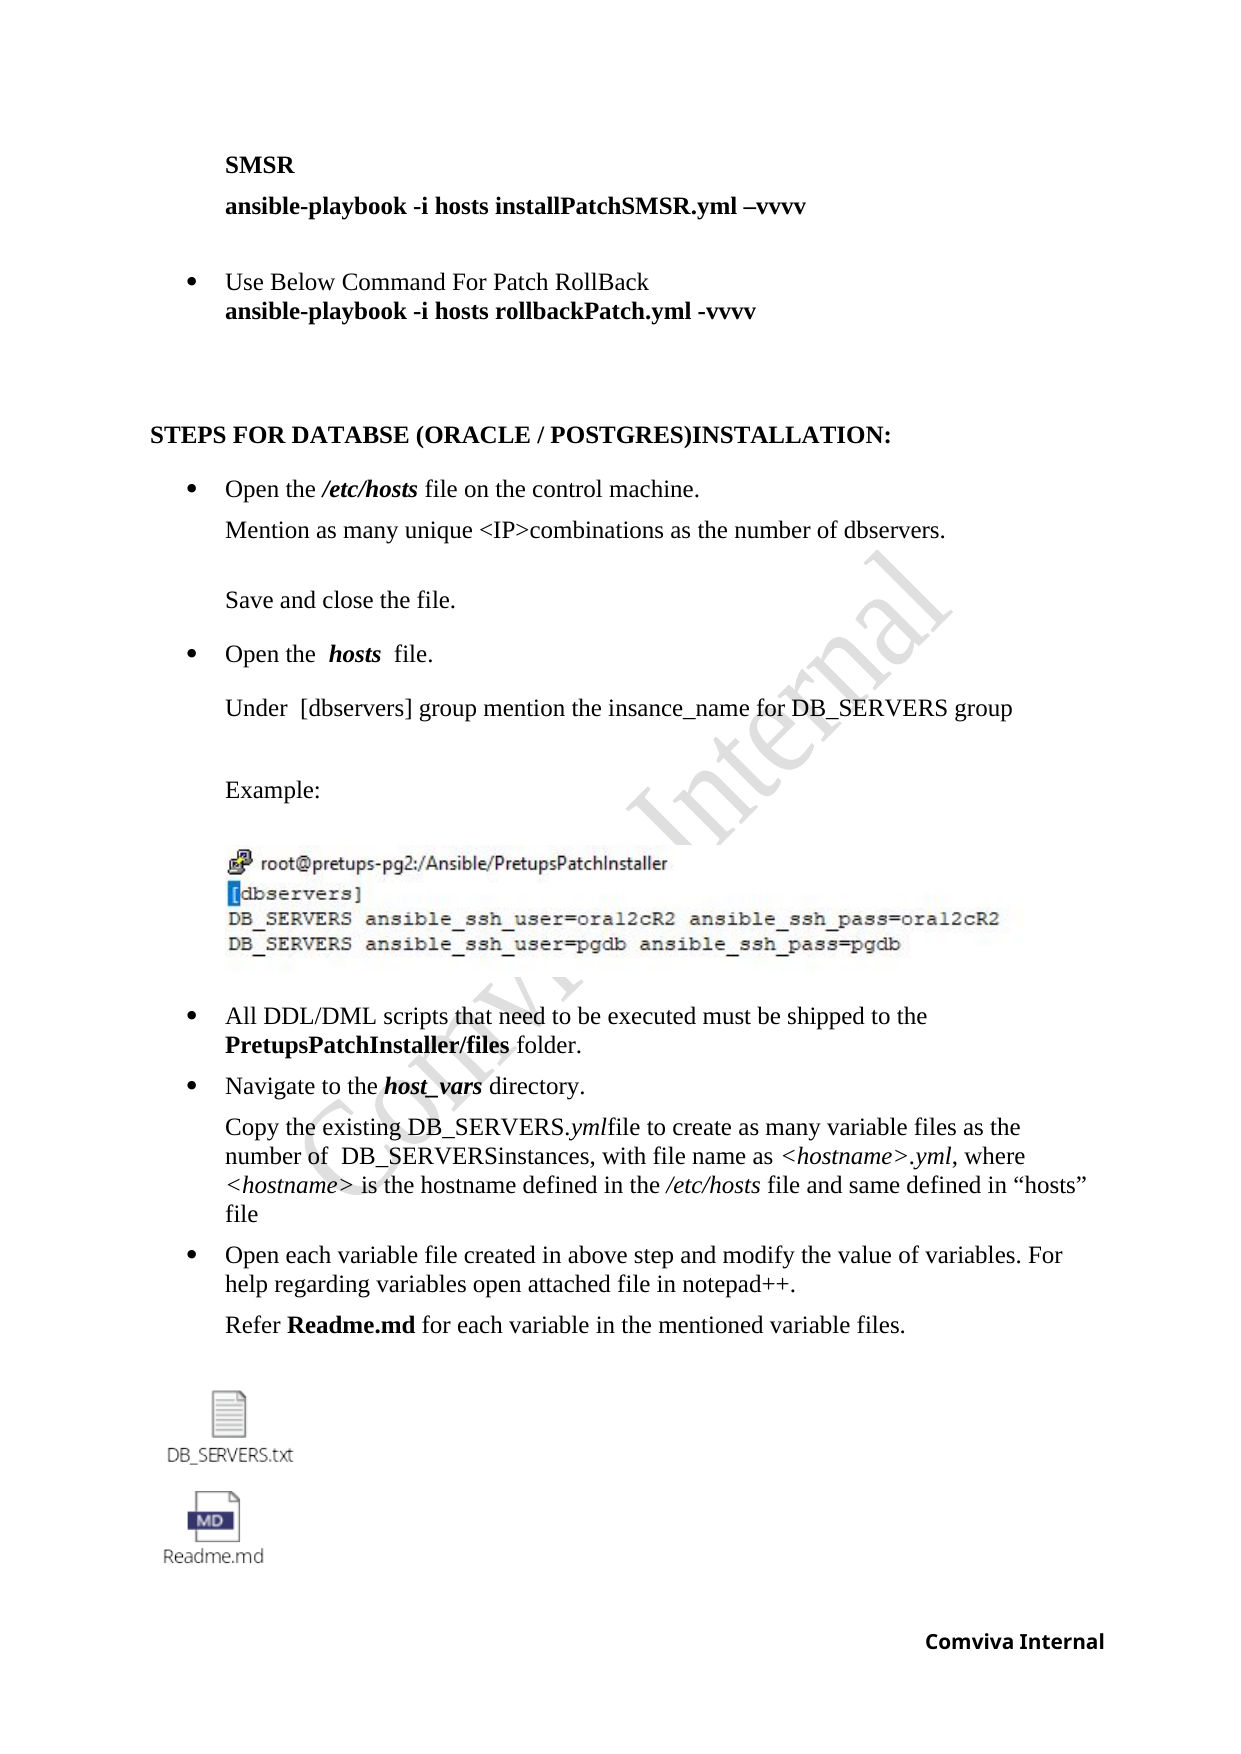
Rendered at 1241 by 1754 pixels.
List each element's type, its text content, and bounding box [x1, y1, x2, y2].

text Under [dbservers] group mention the insance_name for DB_SERVERS group [225, 693, 1090, 722]
text Example: [225, 775, 1090, 804]
text Refer Readme.md for each variable in the mentioned variable files. [225, 1310, 1090, 1339]
list Use Below Command For Patch RollBack [187, 267, 1090, 296]
list Open each variable file created in above step and modify the value of variables. For help regarding variables open attached file in notepad++. [187, 1240, 1090, 1297]
text ansible-playbook -i hosts installPatchSMSR.yml –vvvv [225, 191, 1090, 220]
picture [225, 845, 1060, 977]
text STEPS FOR DATABSE (ORACLE / POSTGRES)INSTALLATION: [150, 420, 1090, 449]
text SMSR [150, 150, 1090, 179]
text Save and close the file. [150, 585, 1090, 614]
text ansible-playbook -i hosts rollbackPatch.yml -vvvv [150, 296, 1090, 325]
text Mention as many unique <IP>combinations as the number of dbservers. [225, 515, 1090, 544]
list All DDL/DML scripts that need to be executed must be shipped to the PretupsPatchInstaller/files folder. [187, 1001, 1090, 1059]
list Open the /etc/hosts file on the control machine. [187, 474, 1090, 503]
list Open the hosts file. [187, 639, 1090, 668]
text Copy the existing DB_SERVERS.ymlfile to create as many variable files as the number of DB_SERVERSinstances, with file name as <hostname>.yml, where <hostname> is the hostname defined in the /etc/hosts file and same defined in “hosts” file [225, 1112, 1090, 1227]
list Navigate to the host_vars directory. [187, 1071, 1090, 1100]
